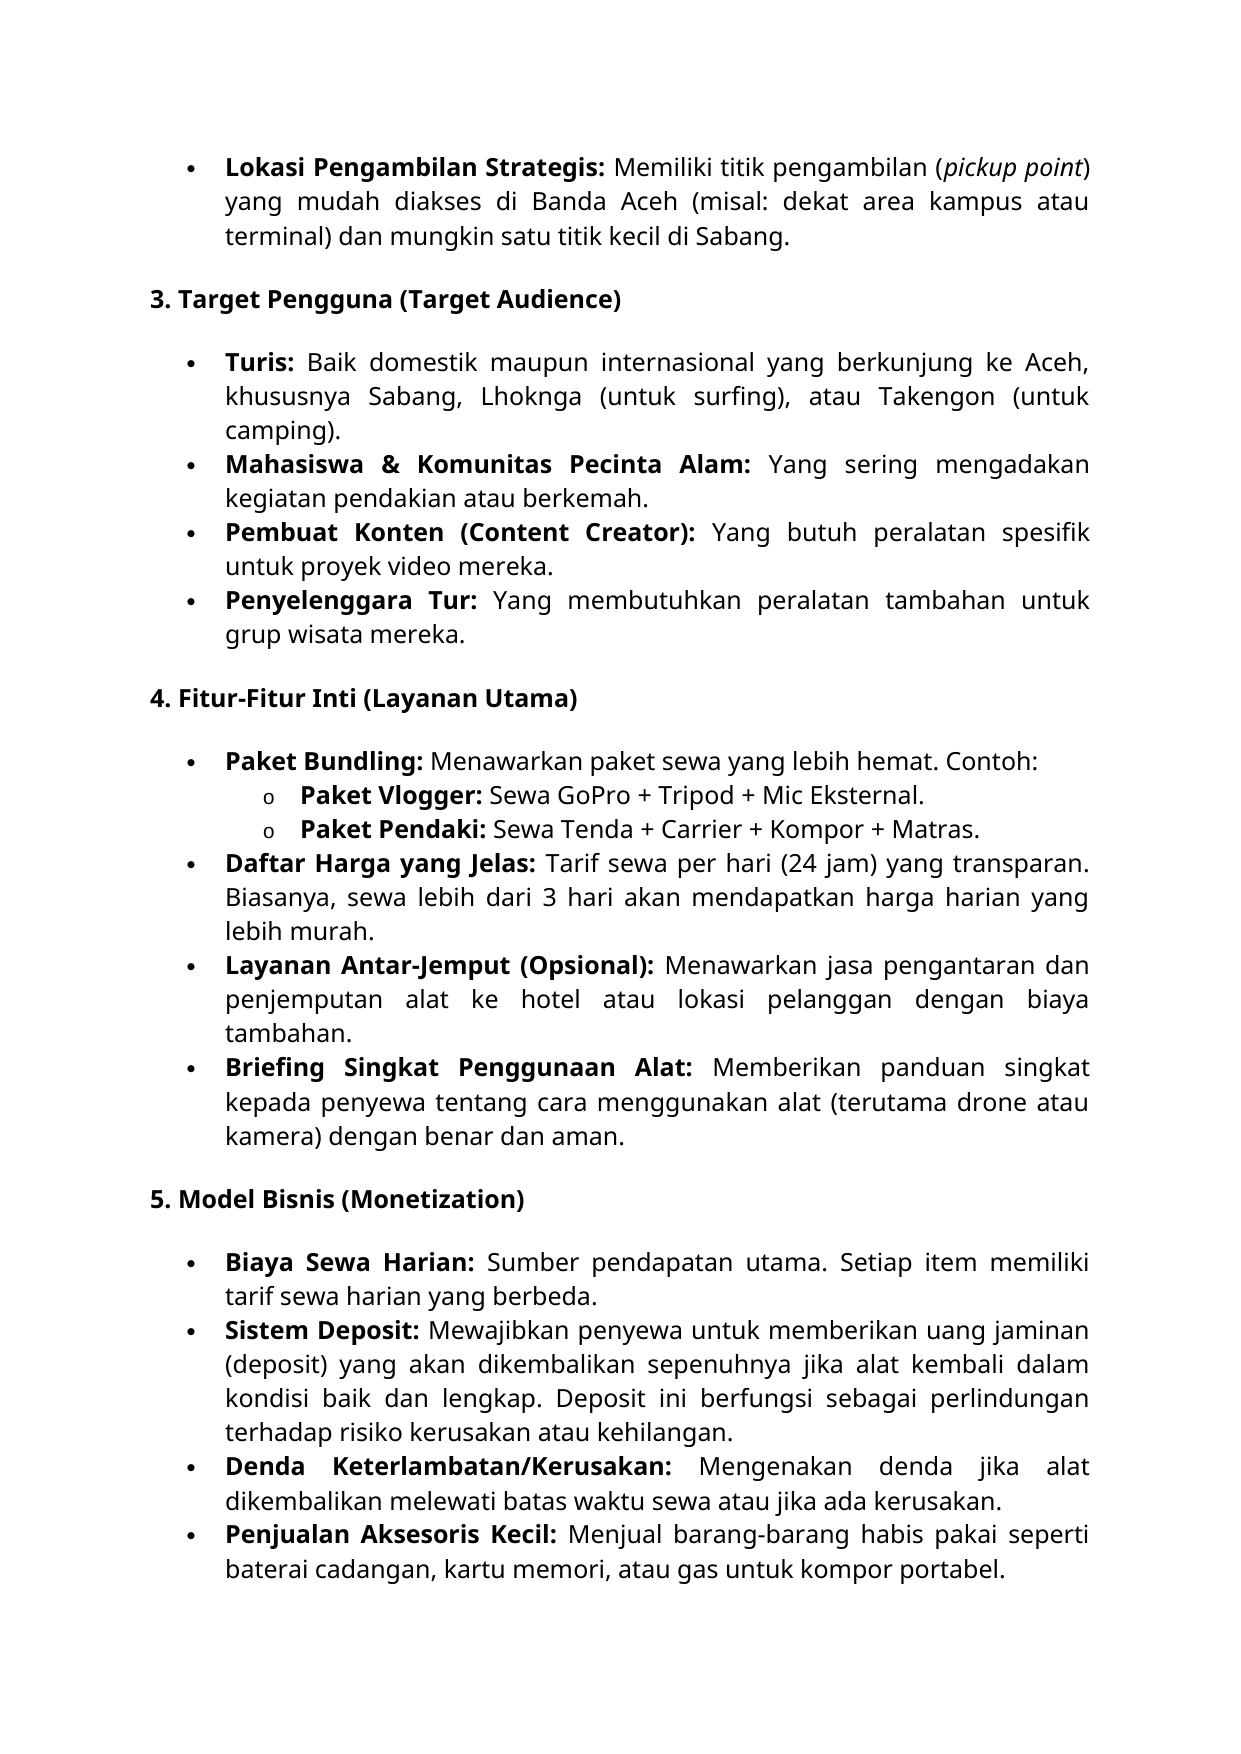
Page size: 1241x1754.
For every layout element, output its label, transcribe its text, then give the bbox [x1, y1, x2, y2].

list Paket Bundling: Menawarkan paket sewa yang lebih hemat. Contoh: [187, 743, 1090, 778]
list Daftar Harga yang Jelas: Tarif sewa per hari (24 jam) yang transparan. Biasanya, sewa lebih dari 3 hari akan mendapatkan harga harian yang lebih murah. [187, 846, 1090, 948]
list Paket Pendaki: Sewa Tenda + Carrier + Kompor + Matras. [262, 812, 1090, 846]
list Biaya Sewa Harian: Sumber pendapatan utama. Setiap item memiliki tarif sewa harian yang berbeda. [187, 1245, 1090, 1313]
list Pembuat Konten (Content Creator): Yang butuh peralatan spesifik untuk proyek video mereka. [187, 515, 1090, 583]
list Turis: Baik domestik maupun internasional yang berkunjung ke Aceh, khususnya Sabang, Lhoknga (untuk surfing), atau Takengon (untuk camping). [187, 344, 1090, 447]
list Lokasi Pengambilan Strategis: Memiliki titik pengambilan (pickup point) yang mudah diakses di Banda Aceh (misal: dekat area kampus atau terminal) dan mungkin satu titik kecil di Sabang. [187, 150, 1090, 252]
list Briefing Singkat Penggunaan Alat: Memberikan panduan singkat kepada penyewa tentang cara menggunakan alat (terutama drone atau kamera) dengan benar dan aman. [187, 1050, 1090, 1152]
list Layanan Antar-Jemput (Opsional): Menawarkan jasa pengantaran dan penjemputan alat ke hotel atau lokasi pelanggan dengan biaya tambahan. [187, 948, 1090, 1050]
list Penjualan Aksesoris Kecil: Menjual barang-barang habis pakai seperti baterai cadangan, kartu memori, atau gas untuk kompor portabel. [187, 1517, 1090, 1585]
list Sistem Deposit: Mewajibkan penyewa untuk memberikan uang jaminan (deposit) yang akan dikembalikan sepenuhnya jika alat kembali dalam kondisi baik dan lengkap. Deposit ini berfungsi sebagai perlindungan terhadap risiko kerusakan atau kehilangan. [187, 1313, 1090, 1449]
text 5. Model Bisnis (Monetization) [150, 1181, 1090, 1216]
list Penyelenggara Tur: Yang membutuhkan peralatan tambahan untuk grup wisata mereka. [187, 583, 1090, 651]
list Denda Keterlambatan/Kerusakan: Mengenakan denda jika alat dikembalikan melewati batas waktu sewa atau jika ada kerusakan. [187, 1449, 1090, 1517]
text 4. Fitur-Fitur Inti (Layanan Utama) [150, 680, 1090, 714]
text 3. Target Pengguna (Target Audience) [150, 281, 1090, 315]
list Paket Vlogger: Sewa GoPro + Tripod + Mic Eksternal. [262, 778, 1090, 812]
list Mahasiswa & Komunitas Pecinta Alam: Yang sering mengadakan kegiatan pendakian atau berkemah. [187, 447, 1090, 515]
